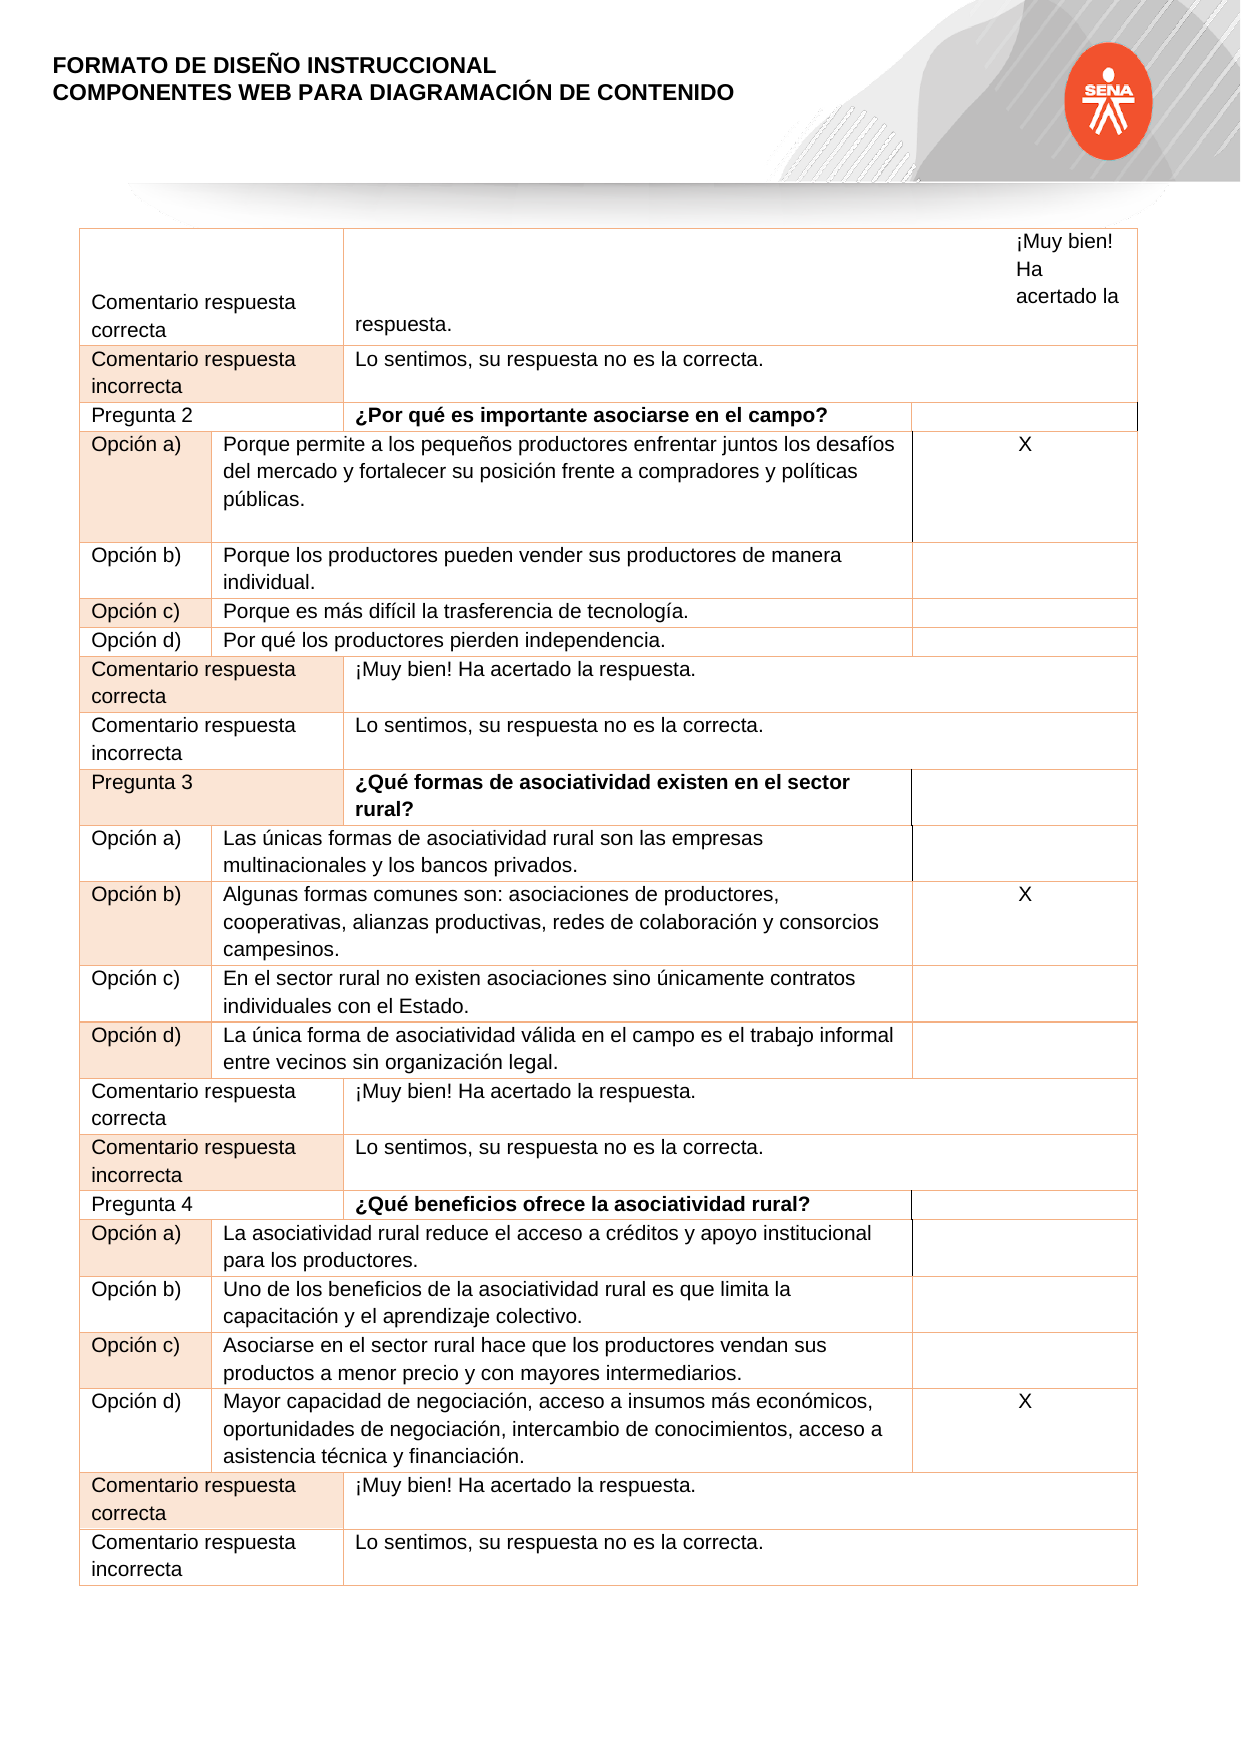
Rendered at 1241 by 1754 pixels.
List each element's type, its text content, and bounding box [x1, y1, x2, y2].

picture [0, 0, 1241, 229]
table_cell Las únicas formas de asociatividad rural son las empresas multinacionales y los bancos privados. [212, 826, 912, 881]
table_cell Porque permite a los pequeños productores enfrentar juntos los desafíos del mercado y fortalecer su posición frente a compradores y políticas públicas. [212, 432, 912, 542]
table_cell Lo sentimos, su respuesta no es la correcta. [344, 1135, 1137, 1190]
table_cell [913, 1023, 1137, 1078]
table_cell Opción c) [80, 966, 211, 1021]
table_cell ¡Muy bien! Ha acertado la respuesta. [344, 1473, 1137, 1528]
table_cell Lo sentimos, su respuesta no es la correcta. [344, 1530, 1137, 1585]
table_cell La única forma de asociatividad válida en el campo es el trabajo informal entre vecinos sin organización legal. [212, 1023, 912, 1078]
table_cell Comentario respuesta correcta [80, 1473, 343, 1528]
table_cell [913, 966, 1137, 1021]
table_cell Comentario respuesta correcta [80, 657, 343, 712]
table_cell X [913, 1389, 1137, 1472]
table_cell Porque es más difícil la trasferencia de tecnología. [212, 599, 912, 627]
table_cell La asociatividad rural reduce el acceso a créditos y apoyo institucional para los productores. [212, 1220, 912, 1276]
table_cell En el sector rural no existen asociaciones sino únicamente contratos individuales con el Estado. [212, 966, 912, 1021]
table_cell [913, 1220, 1137, 1276]
table_cell Algunas formas comunes son: asociaciones de productores, cooperativas, alianzas productivas, redes de colaboración y consorcios campesinos. [212, 882, 912, 965]
table_cell ¿Qué formas de asociatividad existen en el sector rural? [344, 770, 911, 825]
table_cell ¿Por qué es importante asociarse en el campo? [344, 403, 911, 431]
table_cell Pregunta 2 [80, 403, 343, 431]
table_cell Uno de los beneficios de la asociatividad rural es que limita la capacitación y el aprendizaje colectivo. [212, 1277, 912, 1332]
table_cell [912, 1191, 1137, 1219]
table_cell Opción b) [80, 882, 211, 965]
table_cell Opción d) [80, 628, 211, 656]
table_cell [913, 1277, 1137, 1332]
table_cell ¡Muy bien! Ha acertado la respuesta. [344, 229, 1137, 345]
table_cell Comentario respuesta incorrecta [80, 346, 343, 402]
table_cell ¿Qué beneficios ofrece la asociatividad rural? [344, 1191, 911, 1219]
table_cell Por qué los productores pierden independencia. [212, 628, 912, 656]
table_cell Opción a) [80, 826, 211, 881]
table_cell [913, 543, 1137, 598]
table_cell Opción a) [80, 432, 211, 542]
table_cell Opción d) [80, 1023, 211, 1078]
table_cell Opción c) [80, 599, 211, 627]
table_cell Comentario respuesta correcta [80, 229, 343, 345]
table_cell Mayor capacidad de negociación, acceso a insumos más económicos, oportunidades de negociación, intercambio de conocimientos, acceso a asistencia técnica y financiación. [212, 1389, 912, 1472]
table_cell Asociarse en el sector rural hace que los productores vendan sus productos a menor precio y con mayores intermediarios. [212, 1333, 912, 1388]
table_cell X [913, 882, 1137, 965]
table_cell [913, 1333, 1137, 1388]
table_cell Comentario respuesta incorrecta [80, 1135, 343, 1190]
table_cell ¡Muy bien! Ha acertado la respuesta. [344, 657, 1137, 712]
table_cell X [913, 432, 1137, 542]
table_cell Opción b) [80, 543, 211, 598]
table_cell [912, 403, 1137, 431]
table_cell Lo sentimos, su respuesta no es la correcta. [344, 713, 1137, 768]
table_cell Comentario respuesta incorrecta [80, 713, 343, 768]
table_cell Comentario respuesta correcta [80, 1079, 343, 1134]
table_cell Opción b) [80, 1277, 211, 1332]
table_cell [913, 599, 1137, 627]
table_cell [913, 826, 1137, 881]
table_cell Porque los productores pueden vender sus productores de manera individual. [212, 543, 912, 598]
table_cell Opción a) [80, 1220, 211, 1276]
table_cell Comentario respuesta incorrecta [80, 1530, 343, 1585]
table_cell Opción c) [80, 1333, 211, 1388]
table_cell [913, 628, 1137, 656]
table_cell Pregunta 4 [80, 1191, 343, 1219]
table_cell ¡Muy bien! Ha acertado la respuesta. [344, 1079, 1137, 1134]
table_cell Pregunta 3 [80, 770, 343, 825]
table_cell [912, 770, 1137, 825]
table_cell Opción d) [80, 1389, 211, 1472]
table_cell Lo sentimos, su respuesta no es la correcta. [344, 346, 1137, 402]
